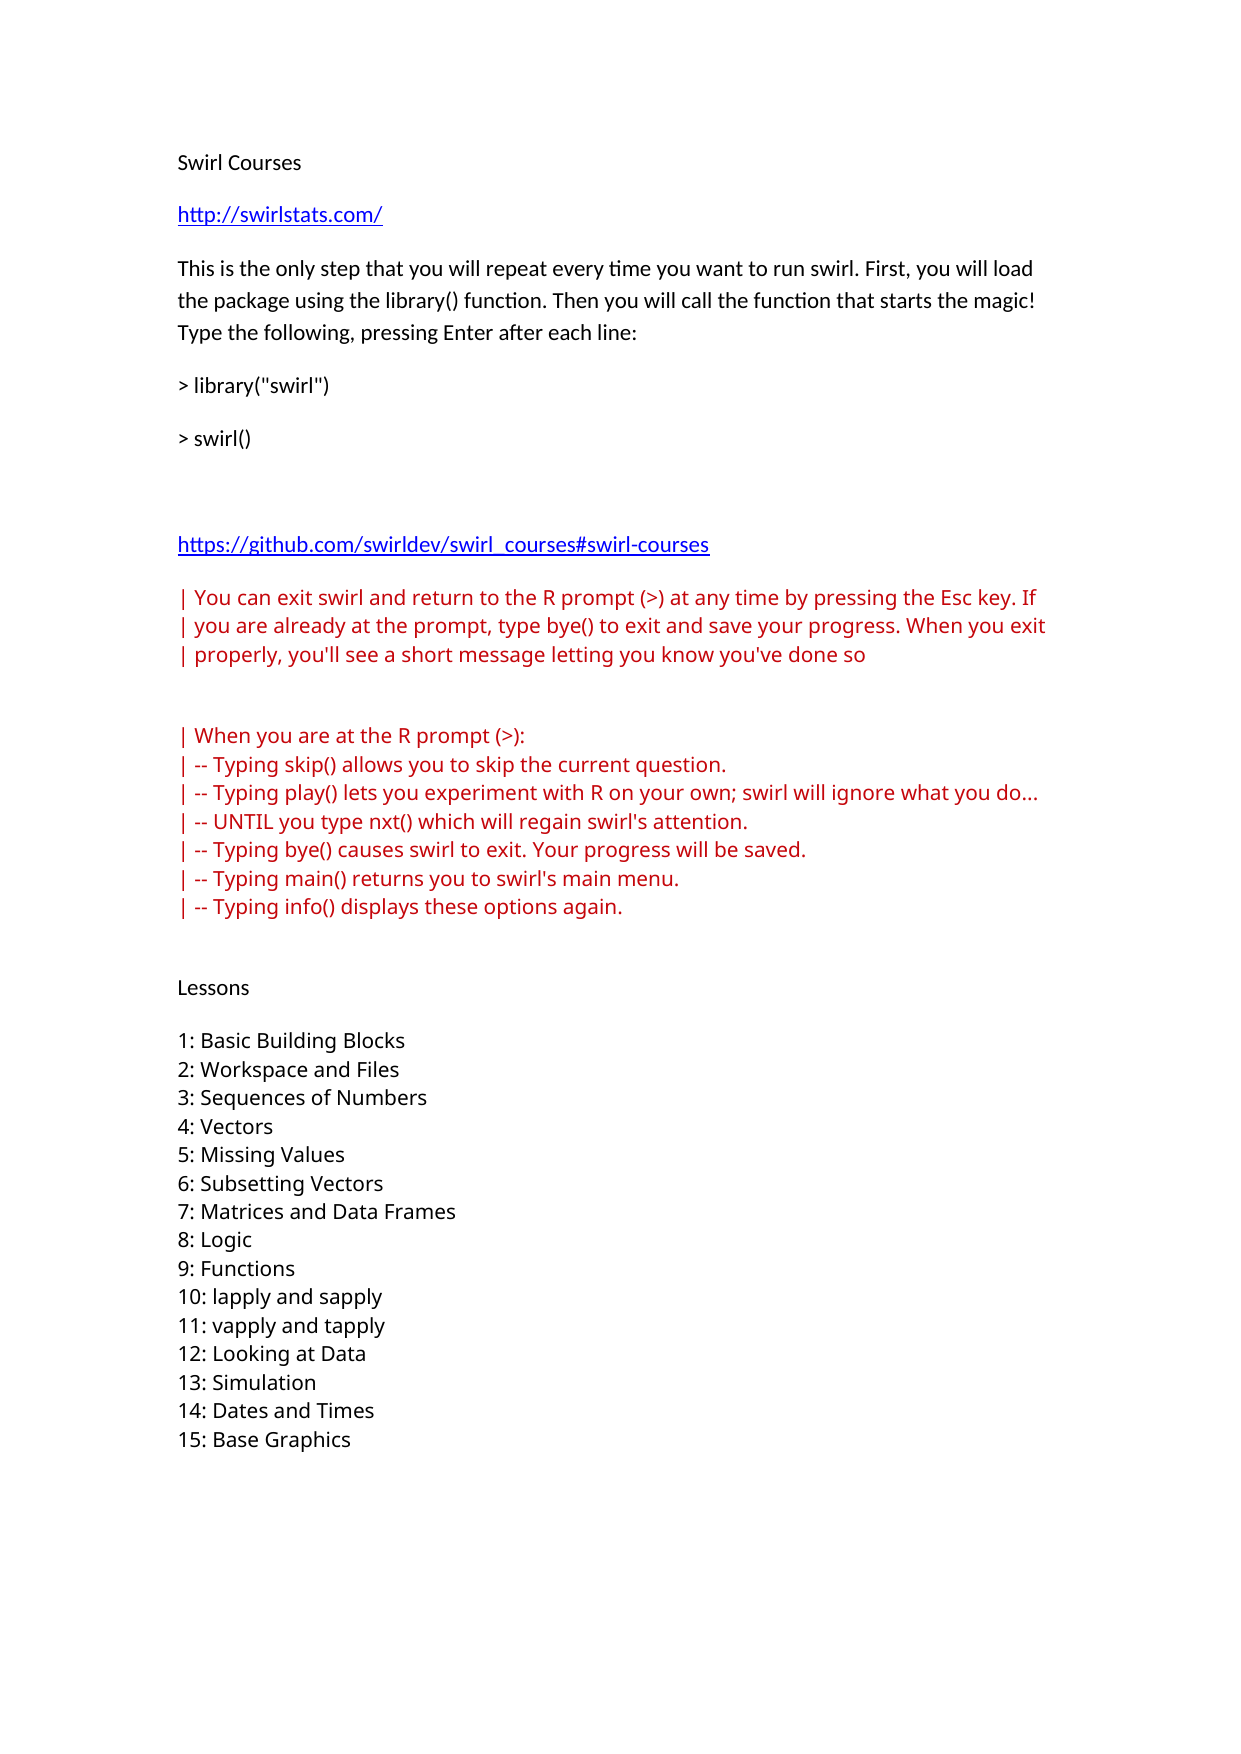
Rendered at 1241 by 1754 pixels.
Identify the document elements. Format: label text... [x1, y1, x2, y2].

text 5: Missing Values [177, 1140, 1063, 1169]
text http://swirlstats.com/ [177, 201, 1063, 229]
text 13: Simulation [177, 1368, 1063, 1396]
text 7: Matrices and Data Frames [177, 1197, 1063, 1226]
text 11: vapply and tapply [177, 1311, 1063, 1339]
text | -- Typing bye() causes swirl to exit. Your progress will be saved. [177, 835, 1063, 864]
text | -- Typing skip() allows you to skip the current question. [177, 750, 1063, 778]
text | -- Typing play() lets you experiment with R on your own; swirl will ignore what you do... [177, 778, 1063, 807]
text | -- Typing info() displays these options again. [177, 892, 1063, 921]
text https://github.com/swirldev/swirl_courses#swirl-courses [177, 530, 1063, 558]
text Lessons [177, 973, 1063, 1002]
text 2: Workspace and Files [177, 1055, 1063, 1083]
text Swirl Courses [177, 148, 1063, 176]
text | -- UNTIL you type nxt() which will regain swirl's attention. [177, 807, 1063, 835]
text 1: Basic Building Blocks [177, 1027, 1063, 1055]
text 12: Looking at Data [177, 1339, 1063, 1368]
text 6: Subsetting Vectors [177, 1169, 1063, 1197]
text 4: Vectors [177, 1112, 1063, 1140]
text | you are already at the prompt, type bye() to exit and save your progress. When you exit [177, 612, 1063, 640]
text > swirl() [177, 424, 1063, 452]
text 3: Sequences of Numbers [177, 1083, 1063, 1112]
text | When you are at the R prompt (>): [177, 721, 1063, 750]
text | properly, you'll see a short message letting you know you've done so [177, 640, 1063, 668]
text 9: Functions [177, 1254, 1063, 1282]
text | -- Typing main() returns you to swirl's main menu. [177, 864, 1063, 892]
text 10: lapply and sapply [177, 1282, 1063, 1311]
text > library("swirl") [177, 371, 1063, 399]
text 8: Logic [177, 1226, 1063, 1254]
text 15: Base Graphics [177, 1425, 1063, 1453]
text 14: Dates and Times [177, 1396, 1063, 1425]
text | You can exit swirl and return to the R prompt (>) at any time by pressing the Esc key. If [177, 583, 1063, 612]
text This is the only step that you will repeat every time you want to run swirl. First, you will load the package using the library() function. Then you will call the function that starts the magic! Type the following, pressing Enter after each line: [177, 254, 1063, 346]
